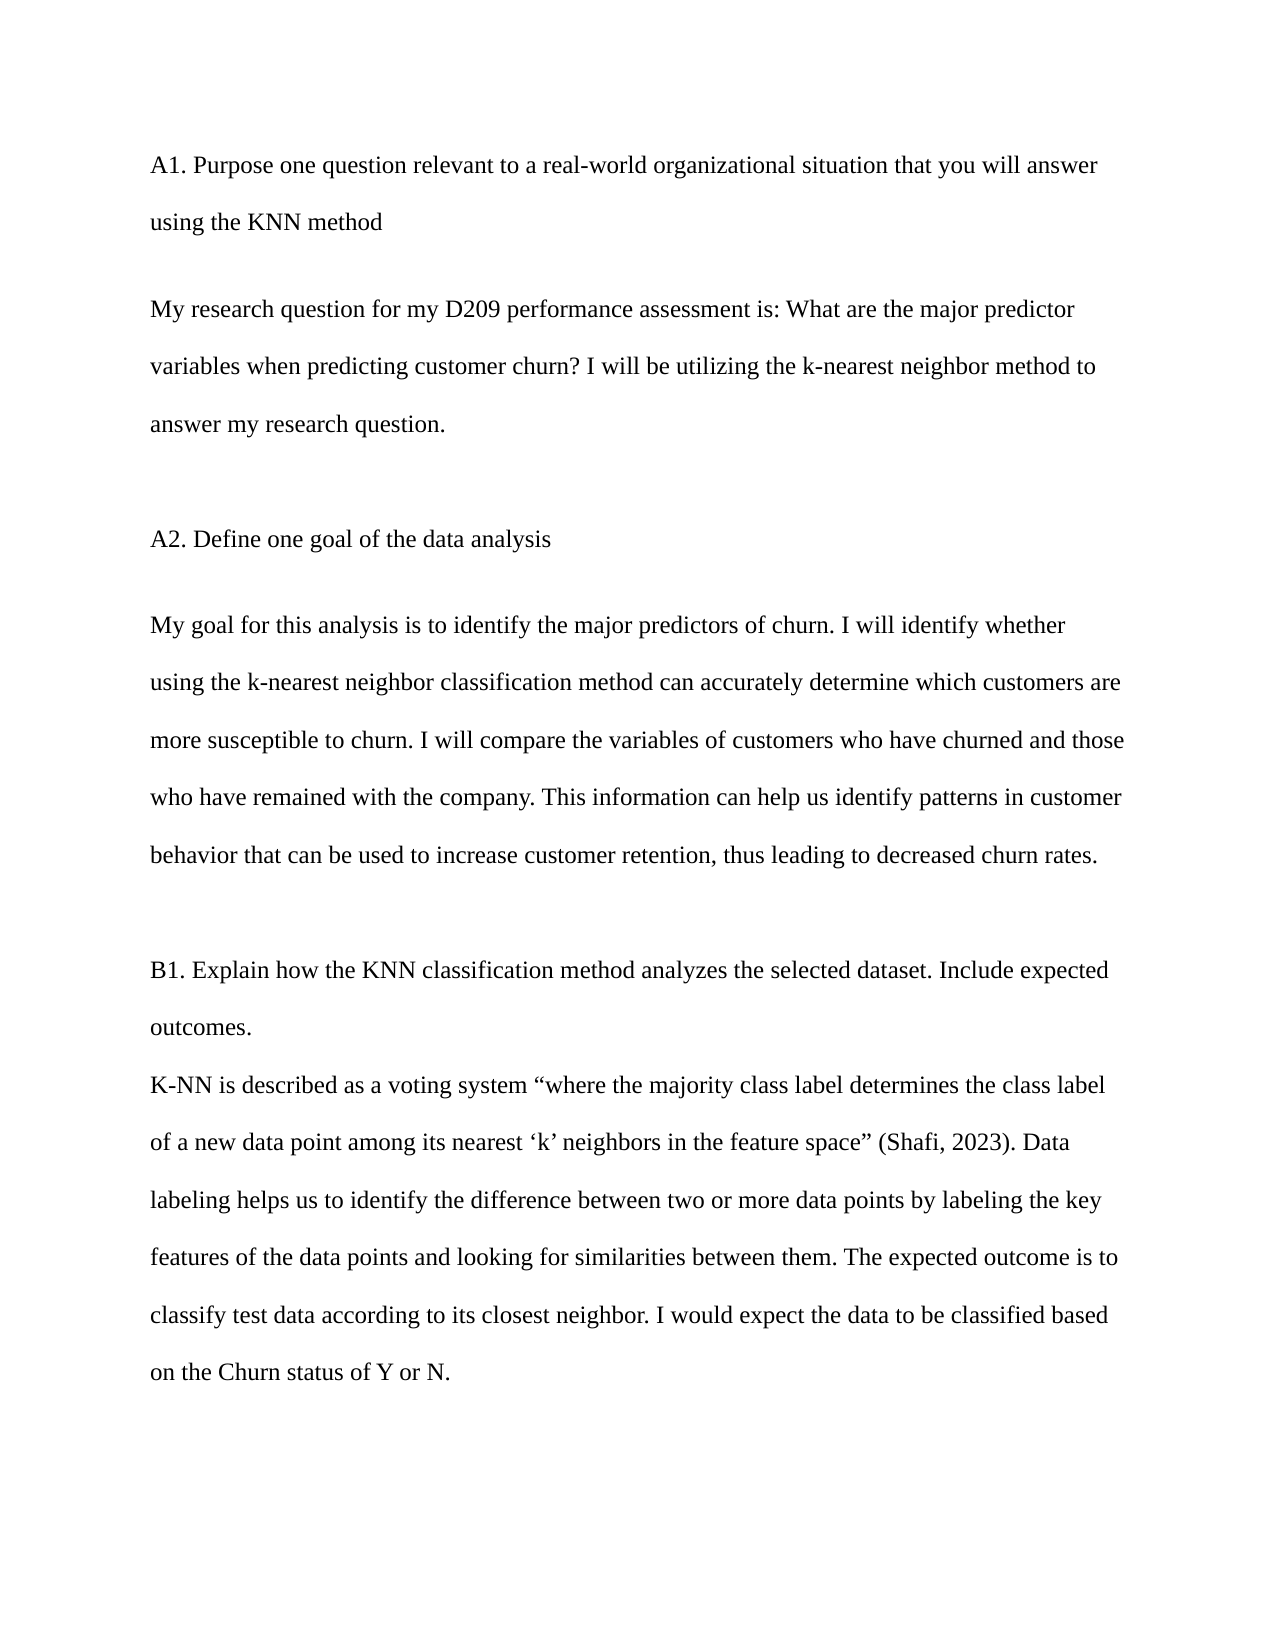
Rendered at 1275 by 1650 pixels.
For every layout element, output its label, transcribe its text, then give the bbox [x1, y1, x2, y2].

text A2. Define one goal of the data analysis [150, 524, 1125, 552]
text My research question for my D209 performance assessment is: What are the major predictor variables when predicting customer churn? I will be utilizing the k-nearest neighbor method to answer my research question. [150, 294, 1125, 437]
text My goal for this analysis is to identify the major predictors of churn. I will identify whether using the k-nearest neighbor classification method can accurately determine which customers are more susceptible to churn. I will compare the variables of customers who have churned and those who have remained with the company. This information can help us identify patterns in customer behavior that can be used to increase customer retention, thus leading to decreased churn rates. [150, 610, 1125, 869]
text B1. Explain how the KNN classification method analyzes the selected dataset. Include expected outcomes. [150, 955, 1125, 1041]
text A1. Purpose one question relevant to a real-world organizational situation that you will answer using the KNN method [150, 150, 1125, 236]
text K-NN is described as a voting system “where the majority class label determines the class label of a new data point among its nearest ‘k’ neighbors in the feature space” (Shafi, 2023). Data labeling helps us to identify the difference between two or more data points by labeling the key features of the data points and looking for similarities between them. The expected outcome is to classify test data according to its closest neighbor. I would expect the data to be classified based on the Churn status of Y or N. [150, 1070, 1125, 1386]
